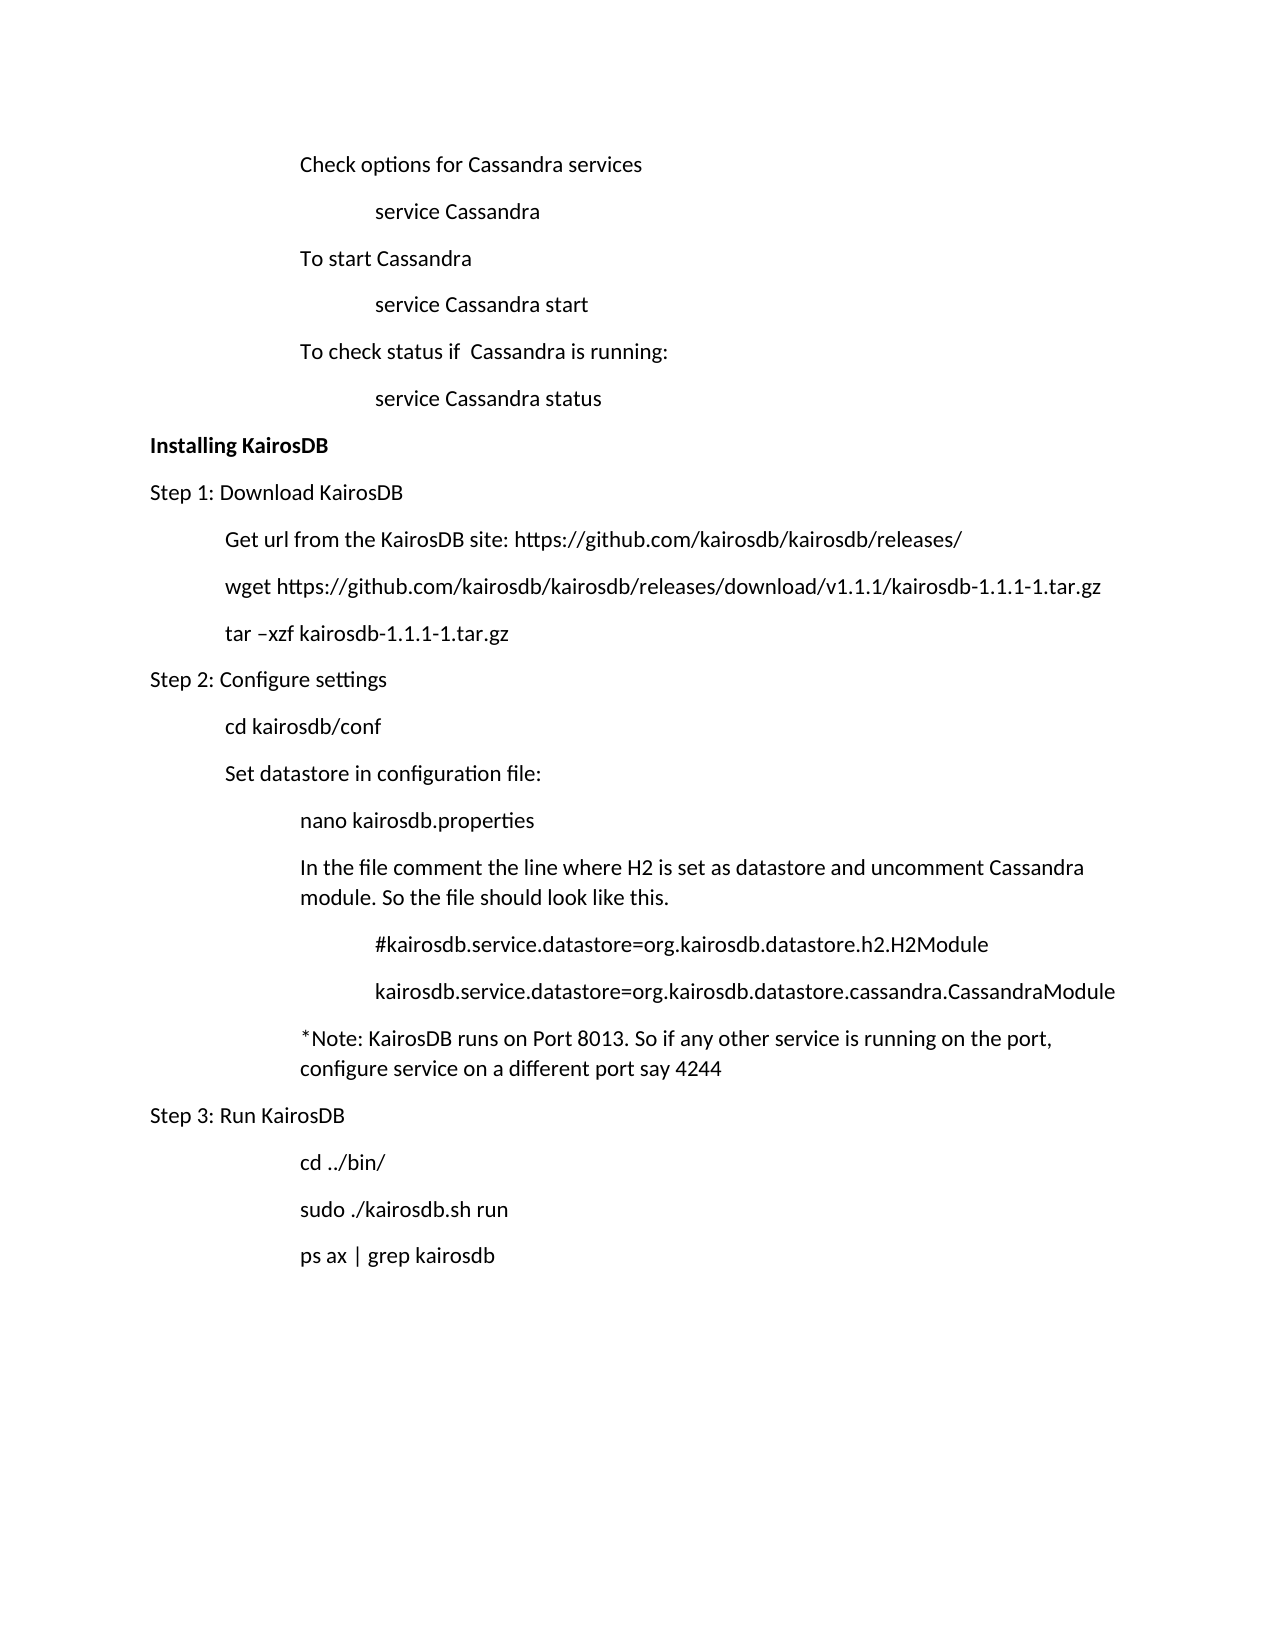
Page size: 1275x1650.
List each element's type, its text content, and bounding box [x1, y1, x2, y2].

text In the file comment the line where H2 is set as datastore and uncomment Cassandra module. So the file should look like this. [300, 853, 1125, 911]
text Step 1: Download KairosDB [150, 478, 1125, 506]
text service Cassandra start [300, 291, 1125, 319]
text Step 2: Configure settings [150, 666, 1125, 694]
text kairosdb.service.datastore=org.kairosdb.datastore.cassandra.CassandraModule [300, 977, 1125, 1005]
text cd kairosdb/conf [150, 712, 1125, 741]
text nano kairosdb.properties [225, 806, 1125, 834]
text Set datastore in configuration file: [150, 759, 1125, 787]
text wget https://github.com/kairosdb/kairosdb/releases/download/v1.1.1/kairosdb-1.1.1-1.tar.gz [150, 572, 1125, 600]
text service Cassandra status [300, 384, 1125, 412]
text tar –xzf kairosdb-1.1.1-1.tar.gz [150, 619, 1125, 647]
text Installing KairosDB [150, 431, 1125, 459]
text *Note: KairosDB runs on Port 8013. So if any other service is running on the port, configure service on a different port say 4244 [300, 1024, 1125, 1082]
text Check options for Cassandra services [225, 150, 1125, 178]
text #kairosdb.service.datastore=org.kairosdb.datastore.h2.H2Module [300, 930, 1125, 958]
text sudo ./kairosdb.sh run [225, 1195, 1125, 1223]
text To start Cassandra [225, 244, 1125, 272]
text Get url from the KairosDB site: https://github.com/kairosdb/kairosdb/releases/ [150, 525, 1125, 553]
text cd ../bin/ [225, 1148, 1125, 1176]
text service Cassandra [300, 197, 1125, 225]
text To check status if Cassandra is running: [225, 337, 1125, 366]
text ps ax | grep kairosdb [225, 1242, 1125, 1270]
text Step 3: Run KairosDB [150, 1101, 1125, 1129]
